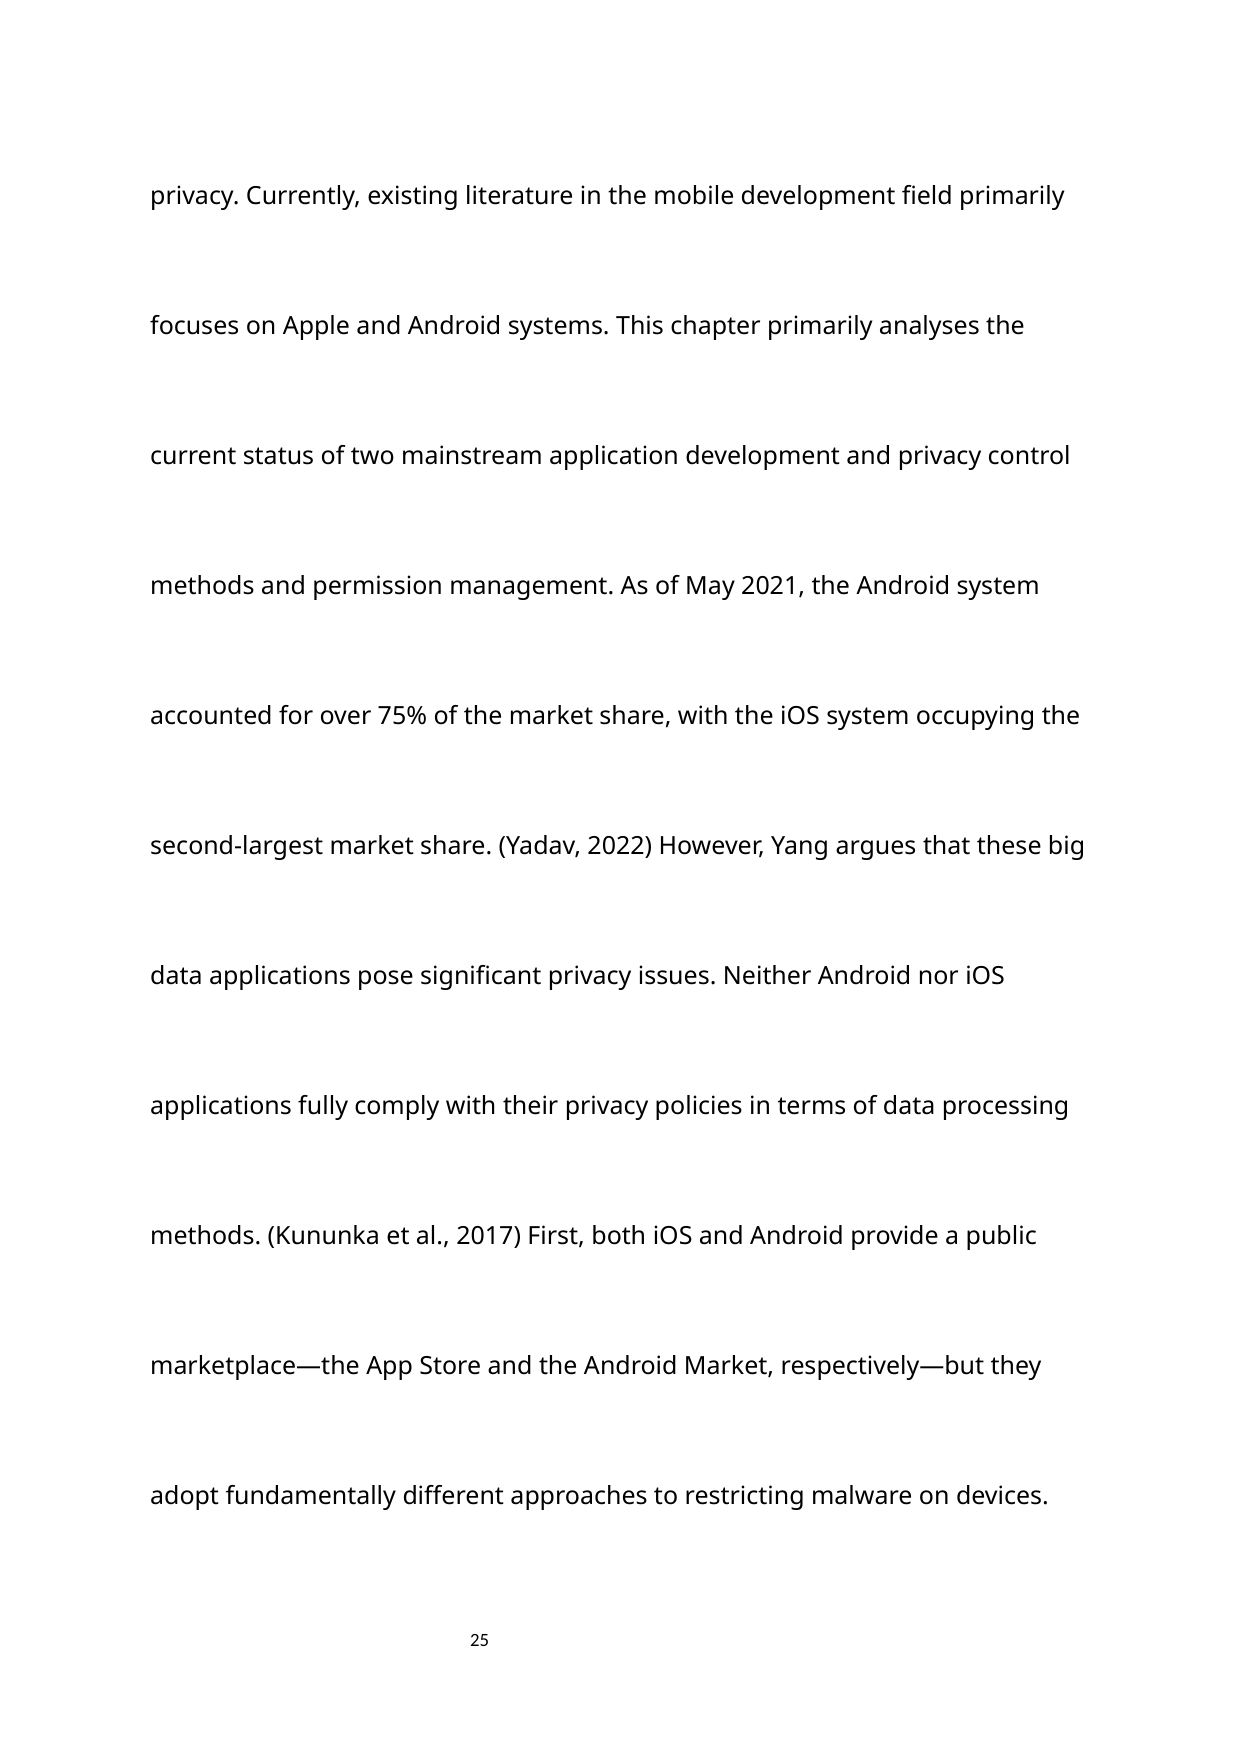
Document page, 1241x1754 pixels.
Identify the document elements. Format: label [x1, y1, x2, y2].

list [150, 162, 1090, 1527]
